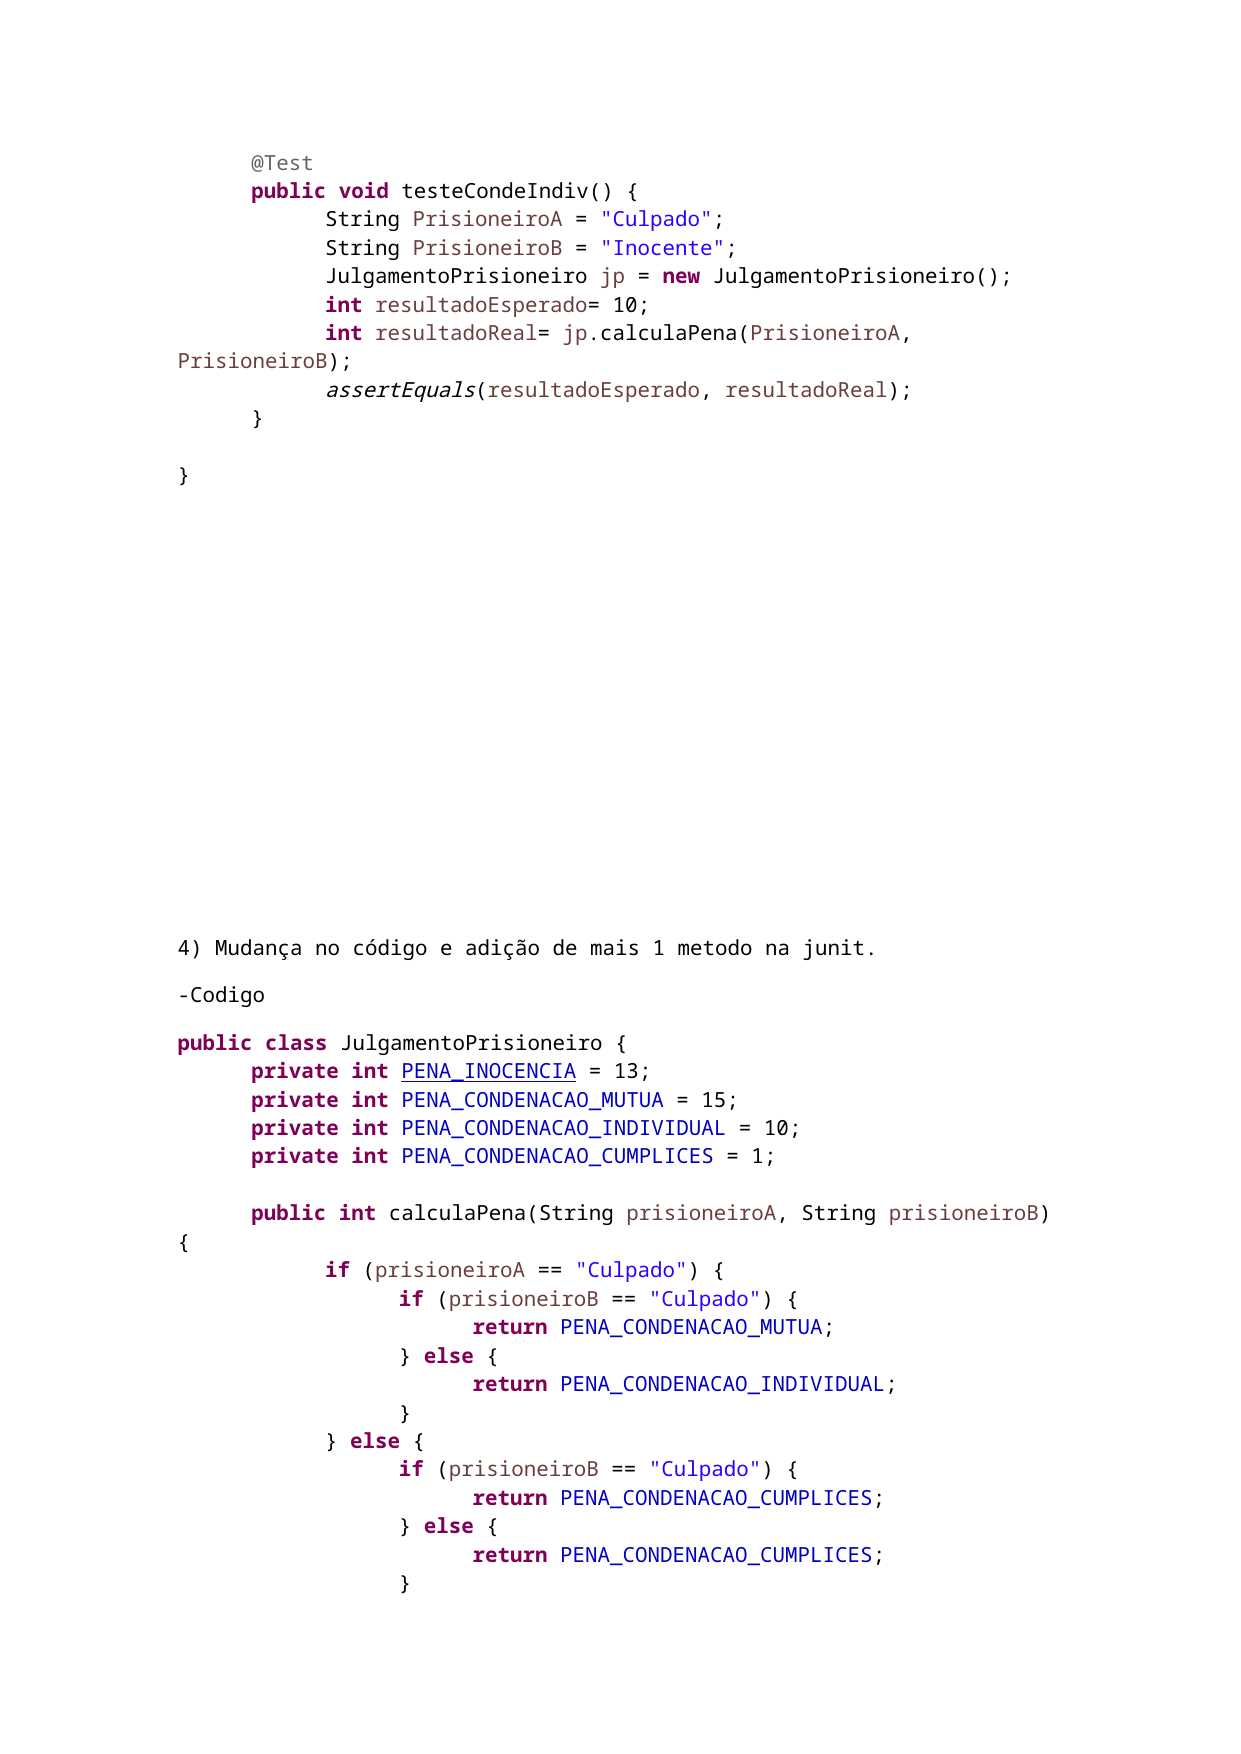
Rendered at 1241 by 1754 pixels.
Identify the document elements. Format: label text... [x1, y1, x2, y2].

text public void testeCondeIndiv() { [177, 176, 1063, 204]
text return PENA_CONDENACAO_MUTUA; [177, 1312, 1063, 1341]
text int resultadoEsperado= 10; [177, 290, 1063, 318]
text } [177, 460, 1063, 489]
text if (prisioneiroB == "Culpado") { [177, 1454, 1063, 1483]
text public class JulgamentoPrisioneiro { [177, 1028, 1063, 1056]
text } [177, 1568, 1063, 1597]
text } [177, 1398, 1063, 1426]
text String PrisioneiroB = "Inocente"; [177, 233, 1063, 261]
text } [177, 403, 1063, 432]
text } else { [177, 1341, 1063, 1369]
text private int PENA_CONDENACAO_MUTUA = 15; [177, 1085, 1063, 1113]
text if (prisioneiroB == "Culpado") { [177, 1284, 1063, 1312]
text JulgamentoPrisioneiro jp = new JulgamentoPrisioneiro(); [177, 261, 1063, 290]
text } else { [177, 1426, 1063, 1454]
text private int PENA_INOCENCIA = 13; [177, 1056, 1063, 1085]
text -Codigo [177, 981, 1063, 1009]
text int resultadoReal= jp.calculaPena(PrisioneiroA, PrisioneiroB); [177, 318, 1063, 375]
text 4) Mudança no código e adição de mais 1 metodo na junit. [177, 933, 1063, 962]
text @Test [177, 148, 1063, 176]
text String PrisioneiroA = "Culpado"; [177, 204, 1063, 233]
text private int PENA_CONDENACAO_CUMPLICES = 1; [177, 1142, 1063, 1170]
text private int PENA_CONDENACAO_INDIVIDUAL = 10; [177, 1113, 1063, 1142]
text return PENA_CONDENACAO_INDIVIDUAL; [177, 1369, 1063, 1398]
text return PENA_CONDENACAO_CUMPLICES; [177, 1540, 1063, 1568]
text assertEquals(resultadoEsperado, resultadoReal); [177, 375, 1063, 403]
text return PENA_CONDENACAO_CUMPLICES; [177, 1483, 1063, 1511]
text } else { [177, 1511, 1063, 1540]
text if (prisioneiroA == "Culpado") { [177, 1255, 1063, 1284]
text public int calculaPena(String prisioneiroA, String prisioneiroB) { [177, 1198, 1063, 1255]
